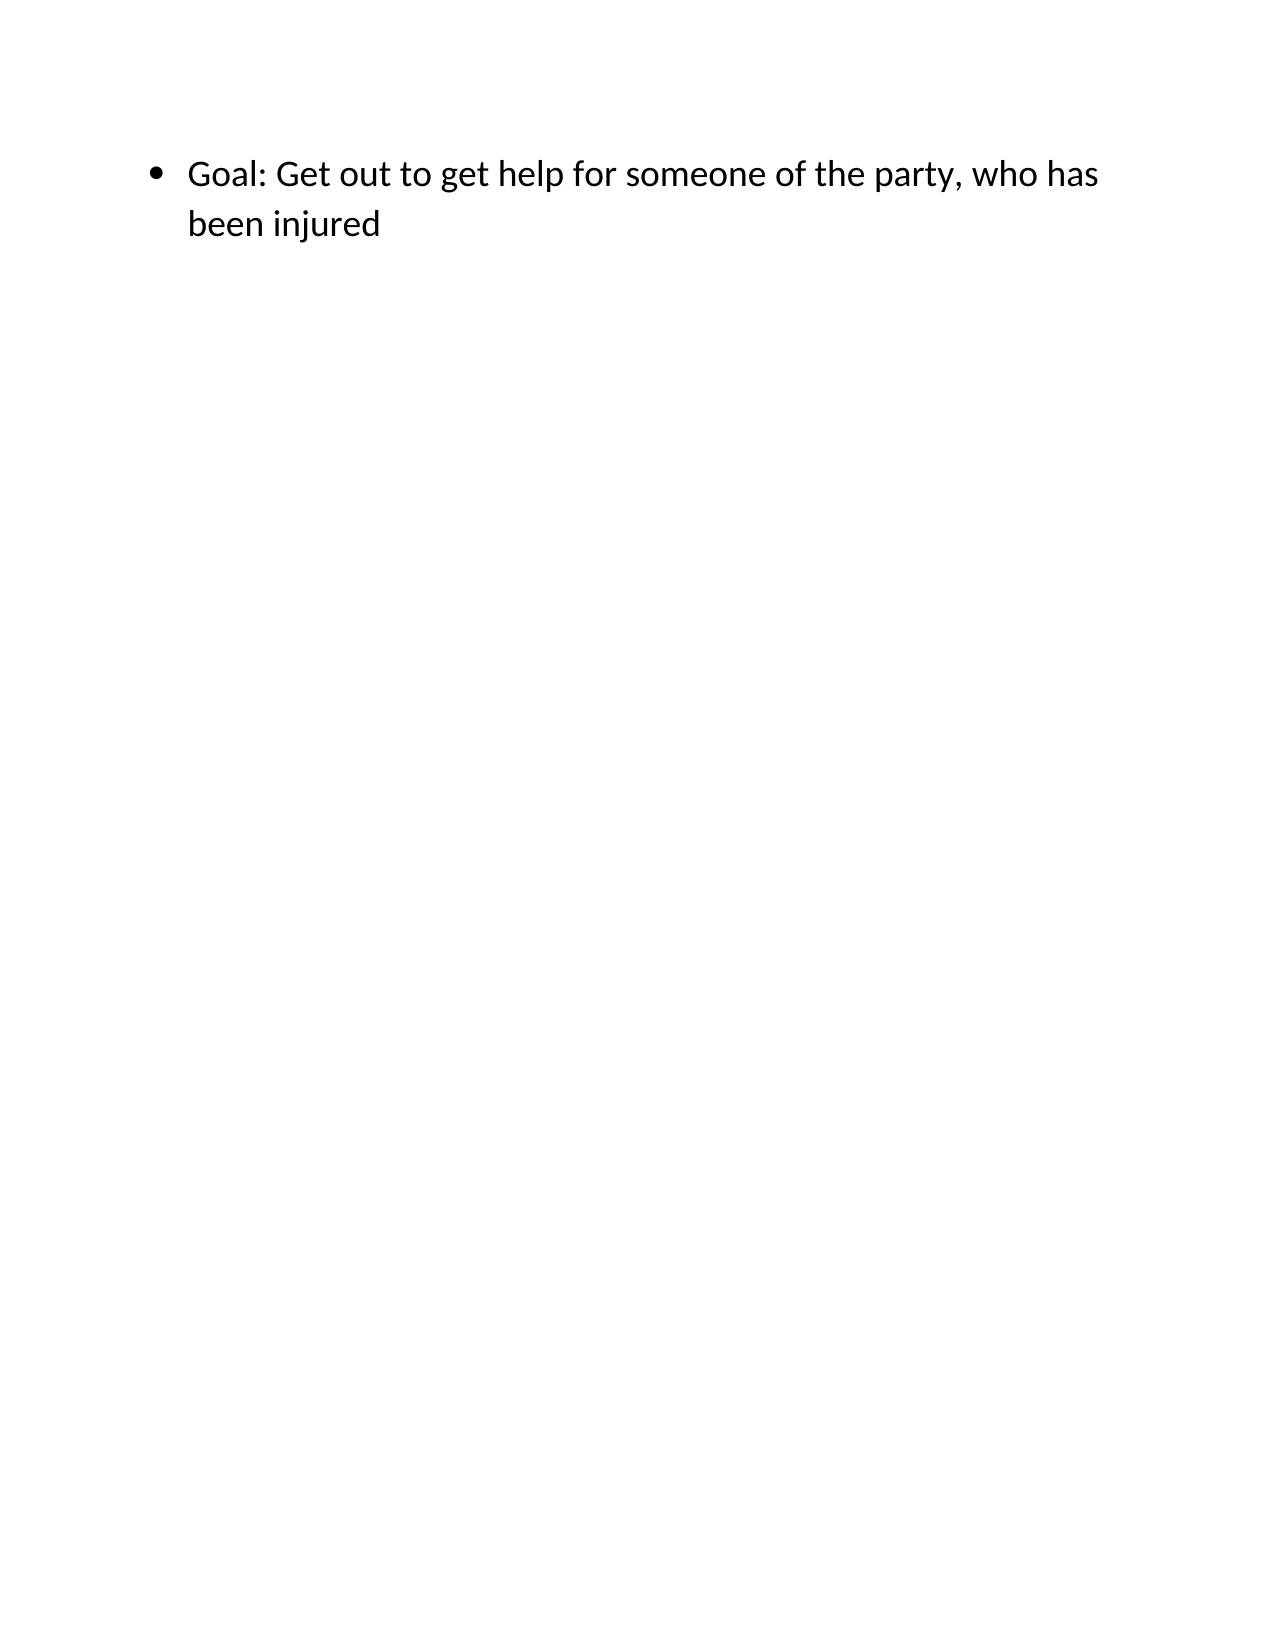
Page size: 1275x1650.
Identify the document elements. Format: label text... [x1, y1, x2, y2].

list Goal: Get out to get help for someone of the party, who has been injured [150, 150, 1125, 245]
